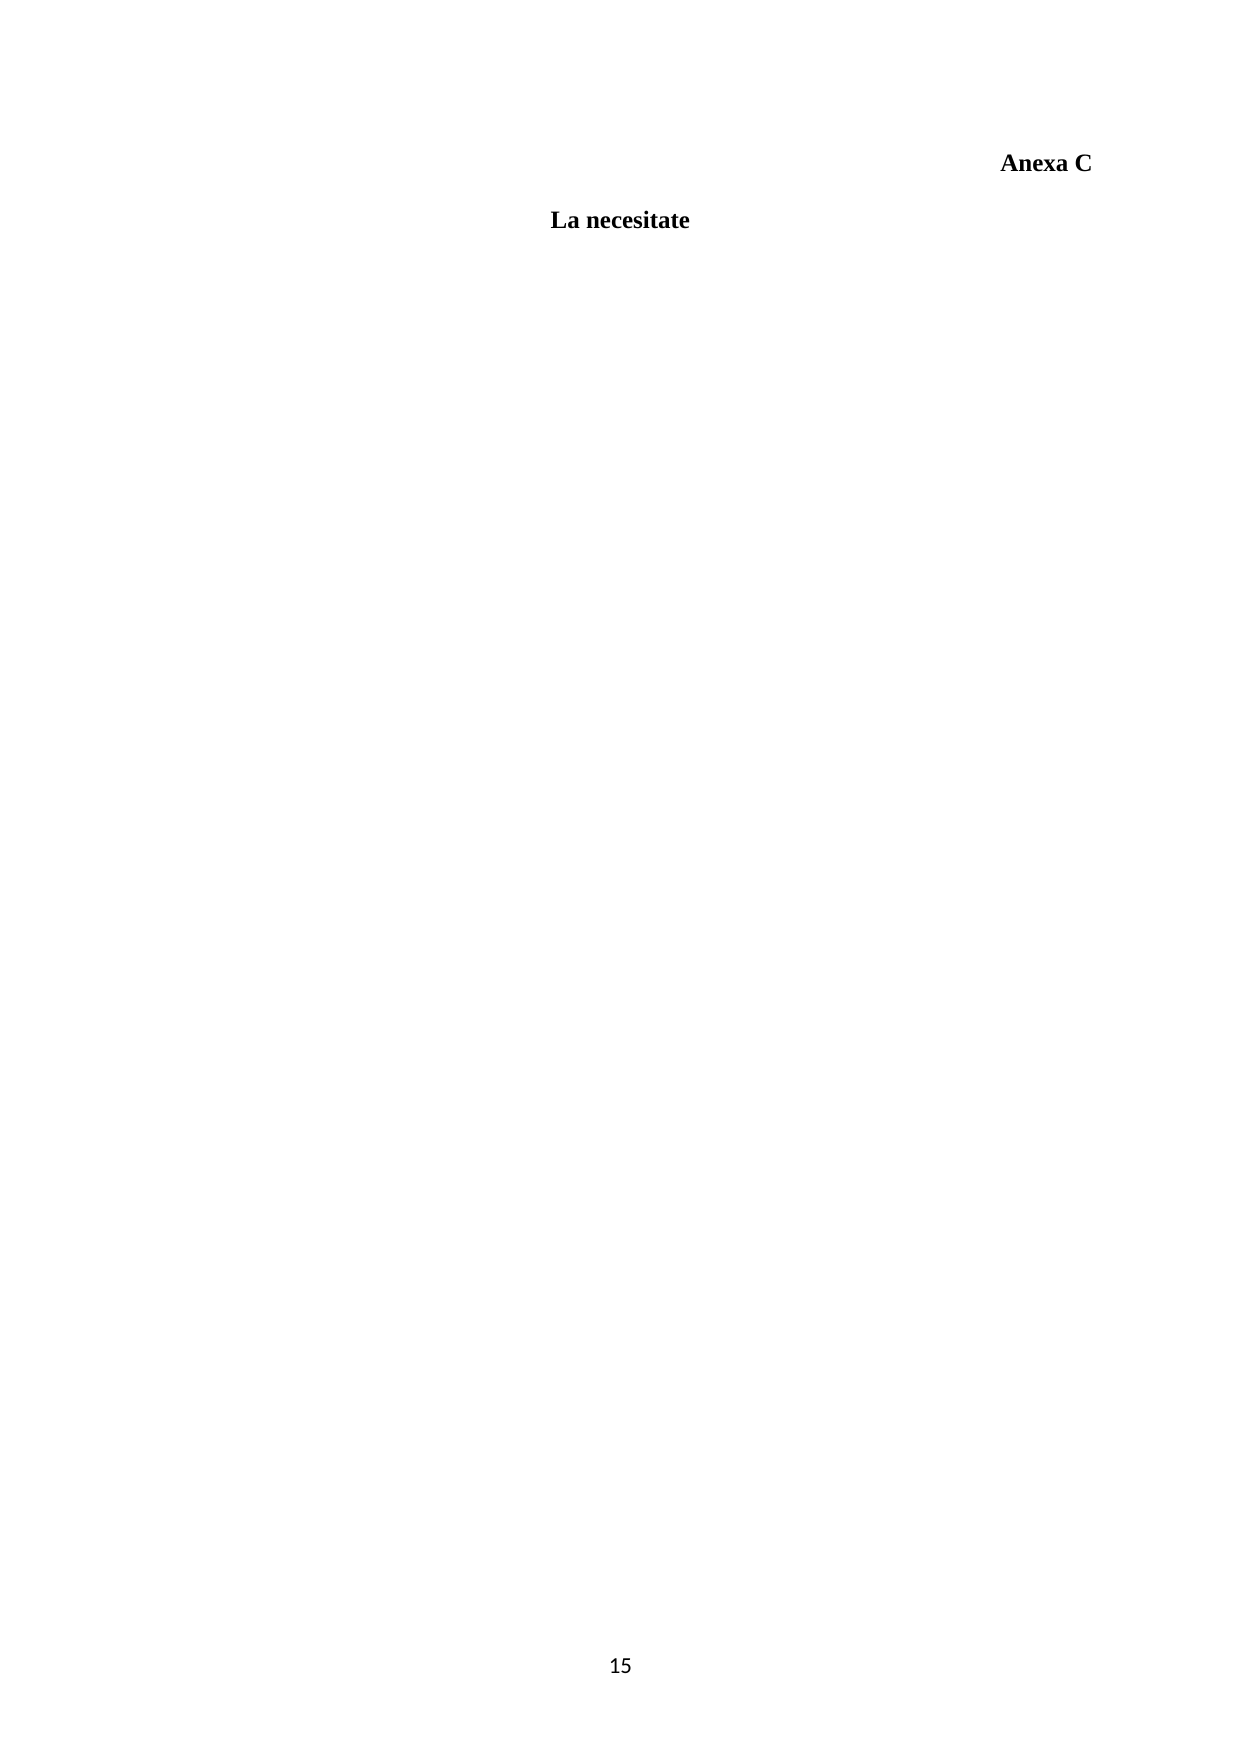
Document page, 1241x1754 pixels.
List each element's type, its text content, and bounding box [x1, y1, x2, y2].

subtitle Anexa C [148, 148, 1092, 176]
text La necesitate [148, 205, 1092, 234]
